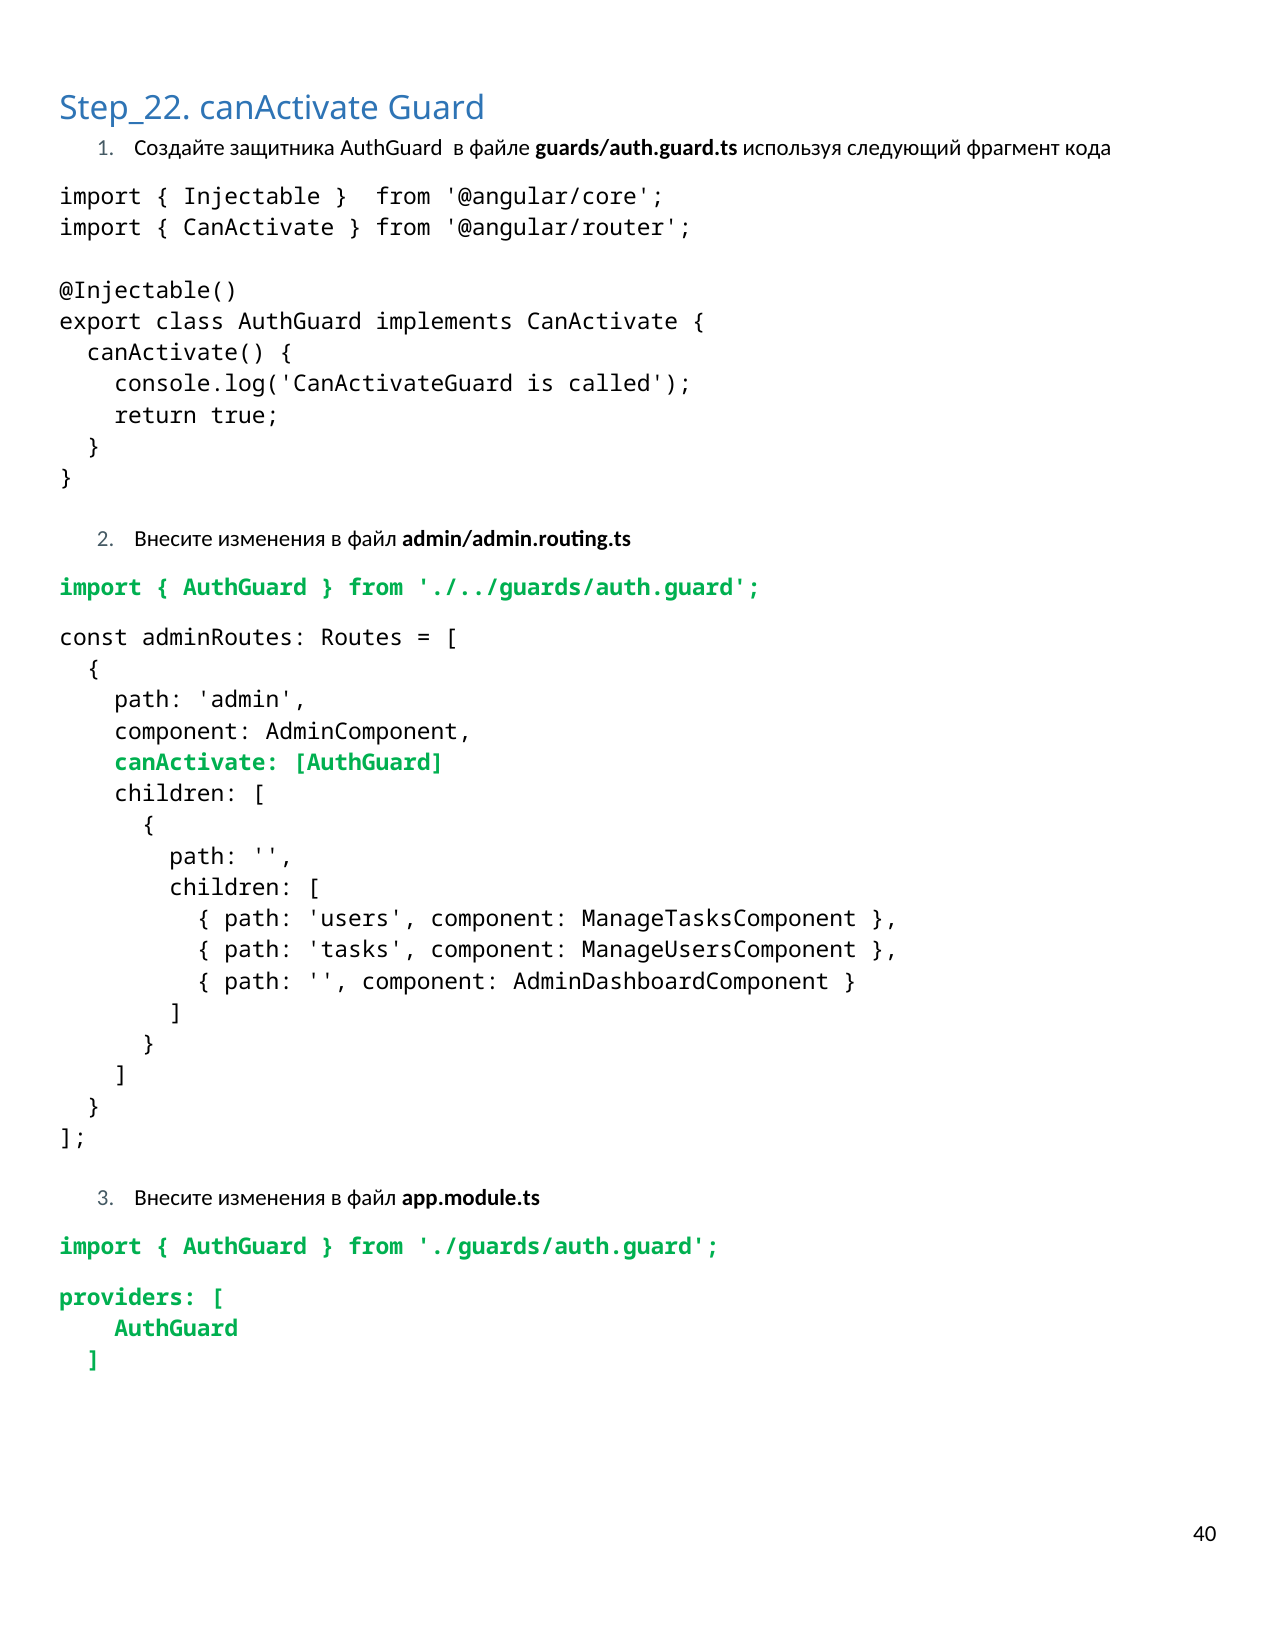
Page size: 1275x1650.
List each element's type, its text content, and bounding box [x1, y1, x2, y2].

text import { AuthGuard } from './../guards/auth.guard'; [59, 571, 1216, 602]
text { path: 'tasks', component: ManageUsersComponent }, [59, 933, 1216, 965]
text path: '', [59, 840, 1216, 871]
text { path: 'users', component: ManageTasksComponent }, [59, 902, 1216, 933]
text canActivate: [AuthGuard] [59, 746, 1216, 777]
text export class AuthGuard implements CanActivate { [59, 305, 1216, 336]
text component: AdminComponent, [59, 715, 1216, 746]
text import { CanActivate } from '@angular/router'; [59, 211, 1216, 242]
text @Injectable() [59, 274, 1216, 305]
text return true; [59, 399, 1216, 430]
text children: [ [59, 777, 1216, 808]
text import { Injectable } from '@angular/core'; [59, 180, 1216, 211]
text const adminRoutes: Routes = [ [59, 621, 1216, 652]
text providers: [ [59, 1281, 1216, 1312]
text { path: '', component: AdminDashboardComponent } [59, 965, 1216, 996]
list Внесите изменения в файл admin/admin.routing.ts [97, 524, 1216, 552]
text path: 'admin', [59, 683, 1216, 715]
text ] [59, 1058, 1216, 1090]
text } [59, 1090, 1216, 1121]
text ] [59, 1343, 1216, 1374]
text import { AuthGuard } from './guards/auth.guard'; [59, 1230, 1216, 1262]
text } [59, 1027, 1216, 1058]
list Внесите изменения в файл app.module.ts [97, 1183, 1216, 1211]
subtitle Step_22. canActivate Guard [59, 84, 1216, 129]
text console.log('CanActivateGuard is called'); [59, 367, 1216, 399]
text { [59, 652, 1216, 683]
text ]; [59, 1121, 1216, 1152]
text } [59, 430, 1216, 461]
text children: [ [59, 871, 1216, 902]
text AuthGuard [59, 1312, 1216, 1343]
text { [59, 808, 1216, 840]
text canActivate() { [59, 336, 1216, 367]
text ] [59, 996, 1216, 1027]
list Создайте защитника AuthGuard в файле guards/auth.guard.ts используя следующий фрагмент кода [97, 133, 1216, 161]
text } [59, 461, 1216, 492]
